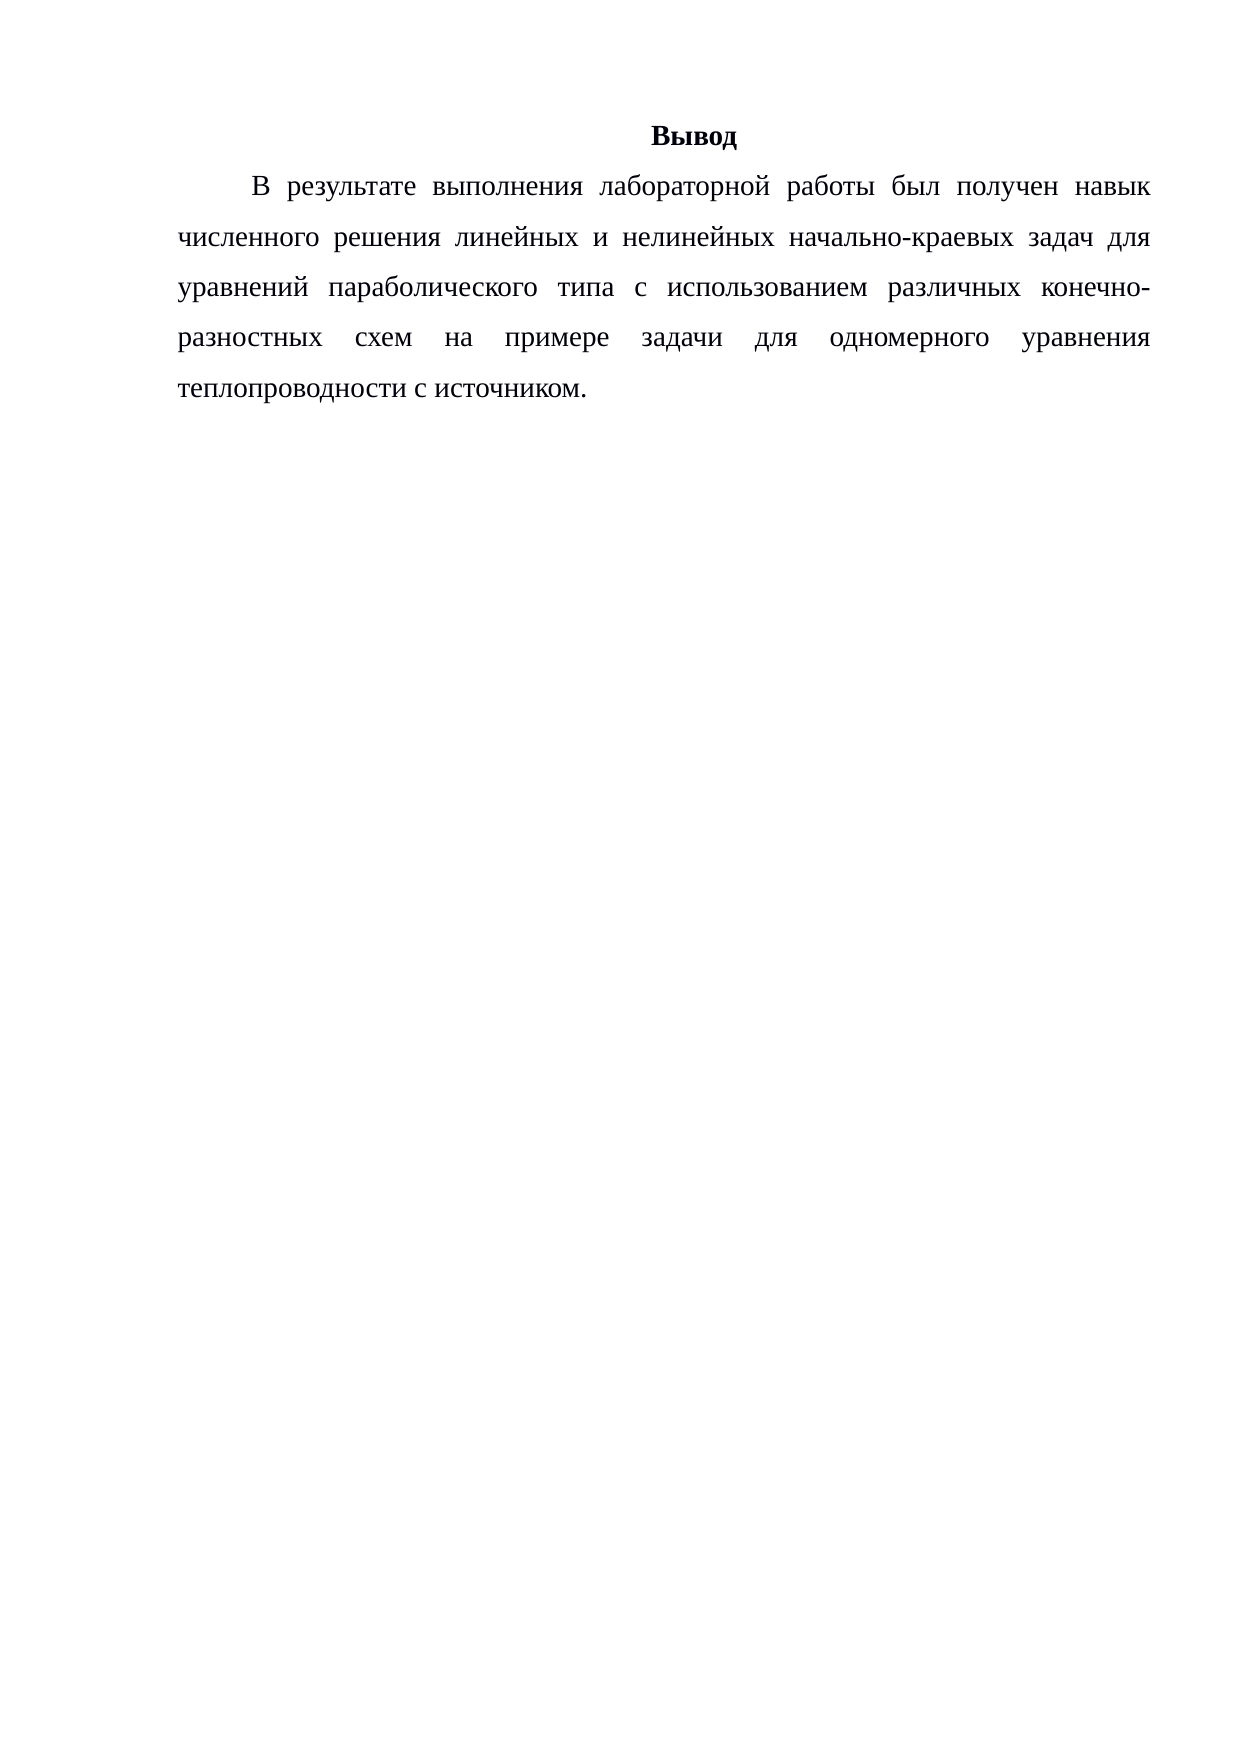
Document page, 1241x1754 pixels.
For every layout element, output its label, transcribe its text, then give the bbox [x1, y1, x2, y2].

text Вывод [177, 118, 1152, 152]
text В результате выполнения лабораторной работы был получен навык численного решения линейных и нелинейных начально-краевых задач для уравнений параболического типа с использованием различных конечно-разностных схем на примере задачи для одномерного уравнения теплопроводности с источником. [177, 168, 1152, 403]
